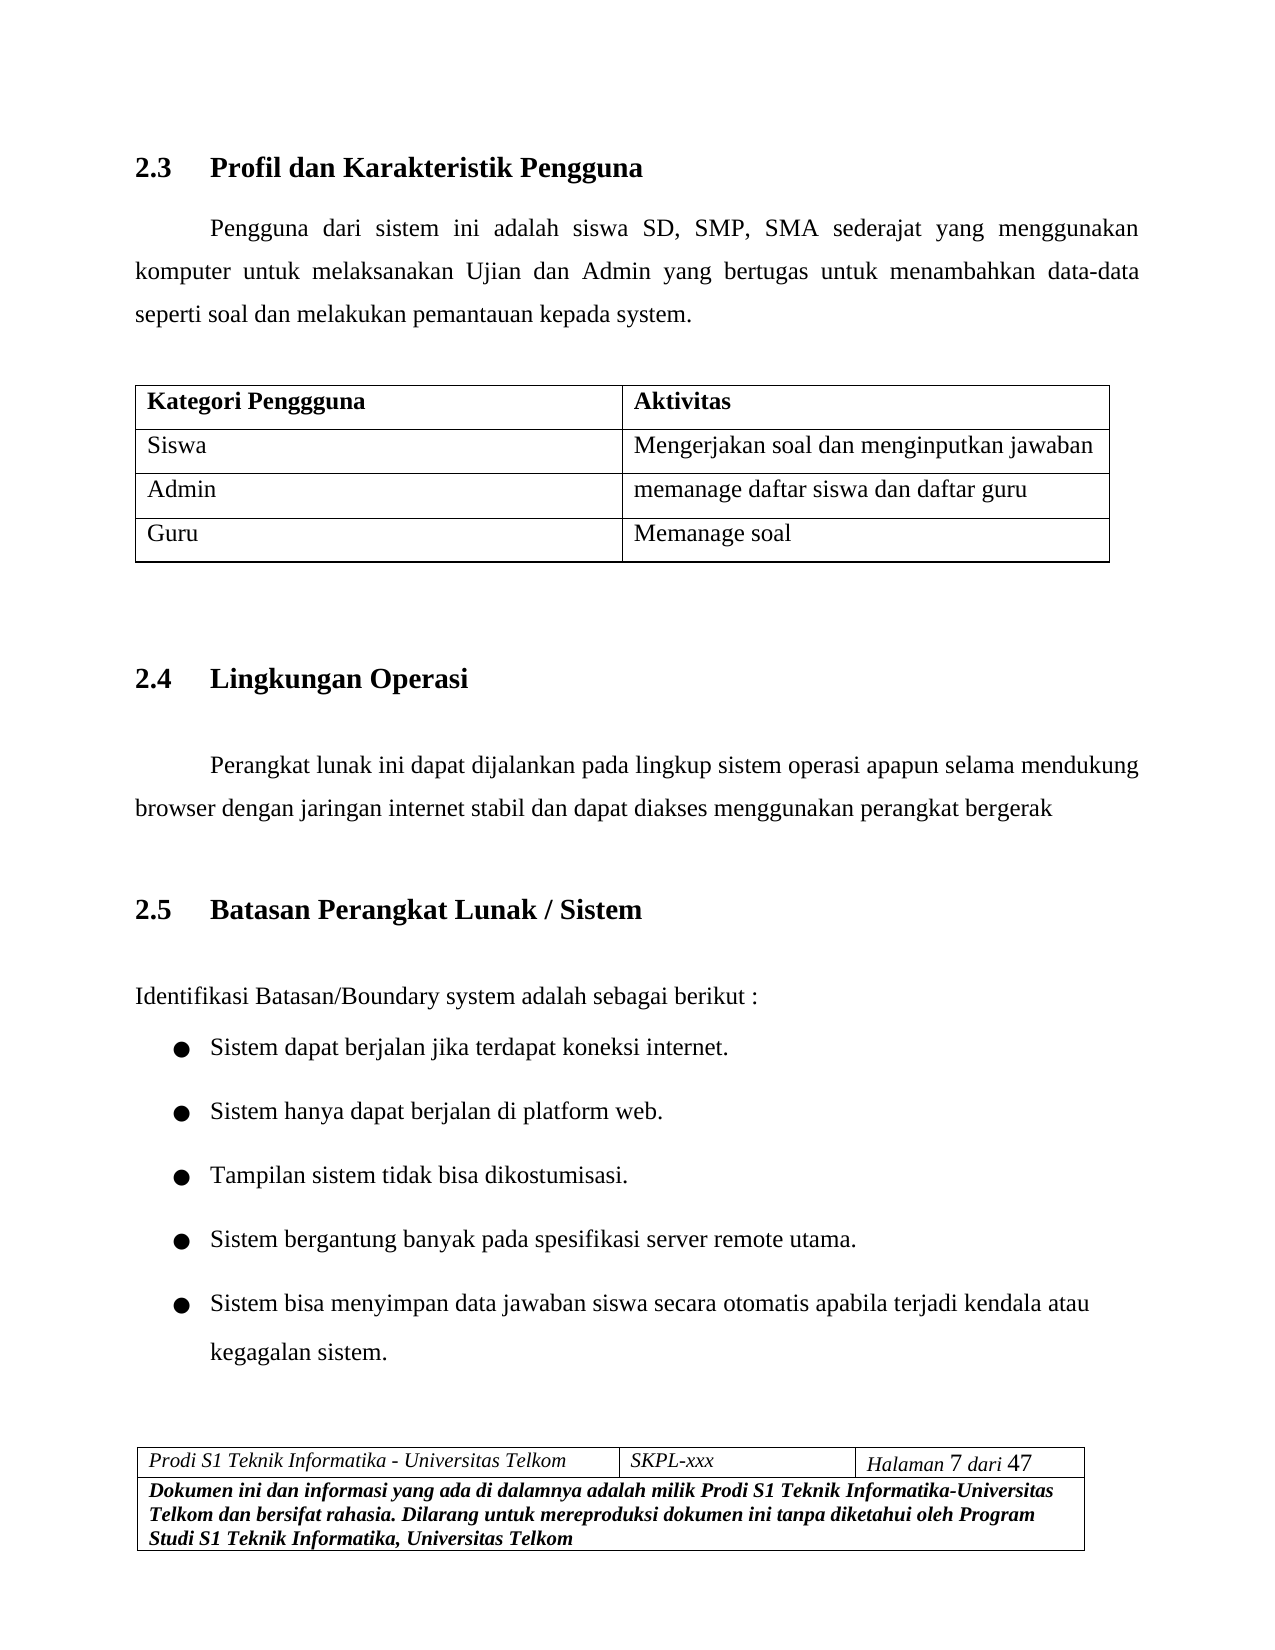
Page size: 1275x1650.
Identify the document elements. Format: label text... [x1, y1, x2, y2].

table_cell Mengerjakan soal dan menginputkan jawaban [623, 430, 1109, 473]
table_cell Memanage soal [623, 519, 1109, 561]
table_cell Guru [136, 519, 622, 561]
list Sistem bisa menyimpan data jawaban siswa secara otomatis apabila terjadi kendala atau kegagalan sistem. [172, 1280, 1140, 1366]
text Perangkat lunak ini dapat dijalankan pada lingkup sistem operasi apapun selama mendukung browser dengan jaringan internet stabil dan dapat diakses menggunakan perangkat bergerak [135, 750, 1140, 822]
table_cell Admin [136, 474, 622, 517]
subtitle Lingkungan Operasi [135, 661, 1140, 695]
text Pengguna dari sistem ini adalah siswa SD, SMP, SMA sederajat yang menggunakan komputer untuk melaksanakan Ujian dan Admin yang bertugas untuk menambahkan data-data seperti soal dan melakukan pemantauan kepada system. [135, 213, 1140, 328]
subtitle Batasan Perangkat Lunak / Sistem [135, 892, 1140, 926]
list Sistem bergantung banyak pada spesifikasi server remote utama. [172, 1216, 1140, 1259]
list Sistem hanya dapat berjalan di platform web. [172, 1088, 1140, 1131]
table_cell Siswa [136, 430, 622, 473]
text Identifikasi Batasan/Boundary system adalah sebagai berikut : [135, 981, 1140, 1010]
table_cell memanage daftar siswa dan daftar guru [623, 474, 1109, 517]
list Sistem dapat berjalan jika terdapat koneksi internet. [172, 1024, 1140, 1067]
list Tampilan sistem tidak bisa dikostumisasi. [172, 1152, 1140, 1195]
table_header Aktivitas [623, 386, 1109, 429]
table_header Kategori Penggguna [136, 386, 622, 429]
subtitle Profil dan Karakteristik Pengguna [135, 150, 1140, 183]
